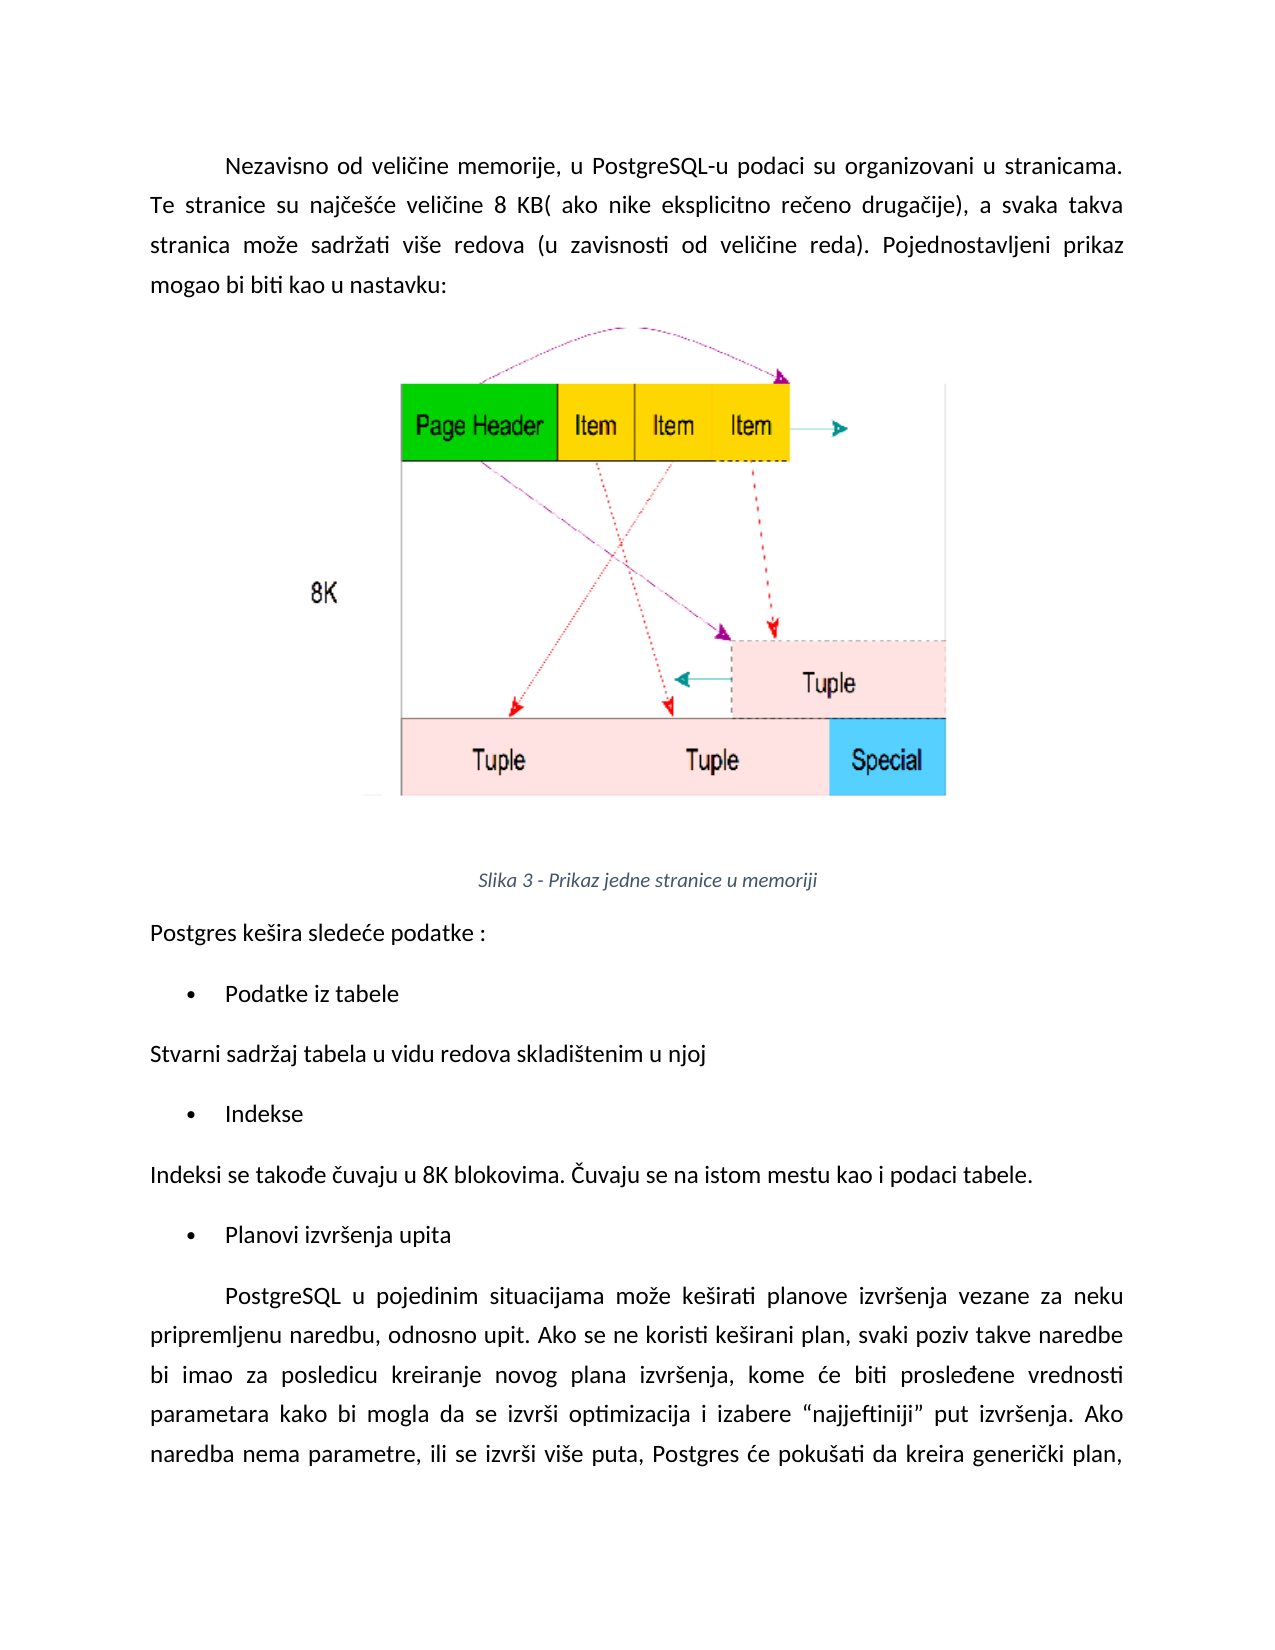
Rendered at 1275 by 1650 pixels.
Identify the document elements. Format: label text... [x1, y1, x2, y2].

list Podatke iz tabele [187, 978, 1125, 1008]
text Indeksi se takođe čuvaju u 8K blokovima. Čuvaju se na istom mestu kao i podaci tabele. [150, 1159, 1125, 1189]
text Nezavisno od veličine memorije, u PostgreSQL-u podaci su organizovani u stranicama. Te stranice su najčešće veličine 8 KB( ako nike eksplicitno rečeno drugačije), a svaka takva stranica može sadržati više redova (u zavisnosti od veličine reda). Pojednostavljeni prikaz mogao bi biti kao u nastavku: [150, 150, 1125, 299]
list Indekse [187, 1099, 1125, 1129]
text Stvarni sadržaj tabela u vidu redova skladištenim u njoj [150, 1038, 1125, 1069]
picture [309, 311, 966, 820]
list Planovi izvršenja upita [187, 1219, 1125, 1250]
